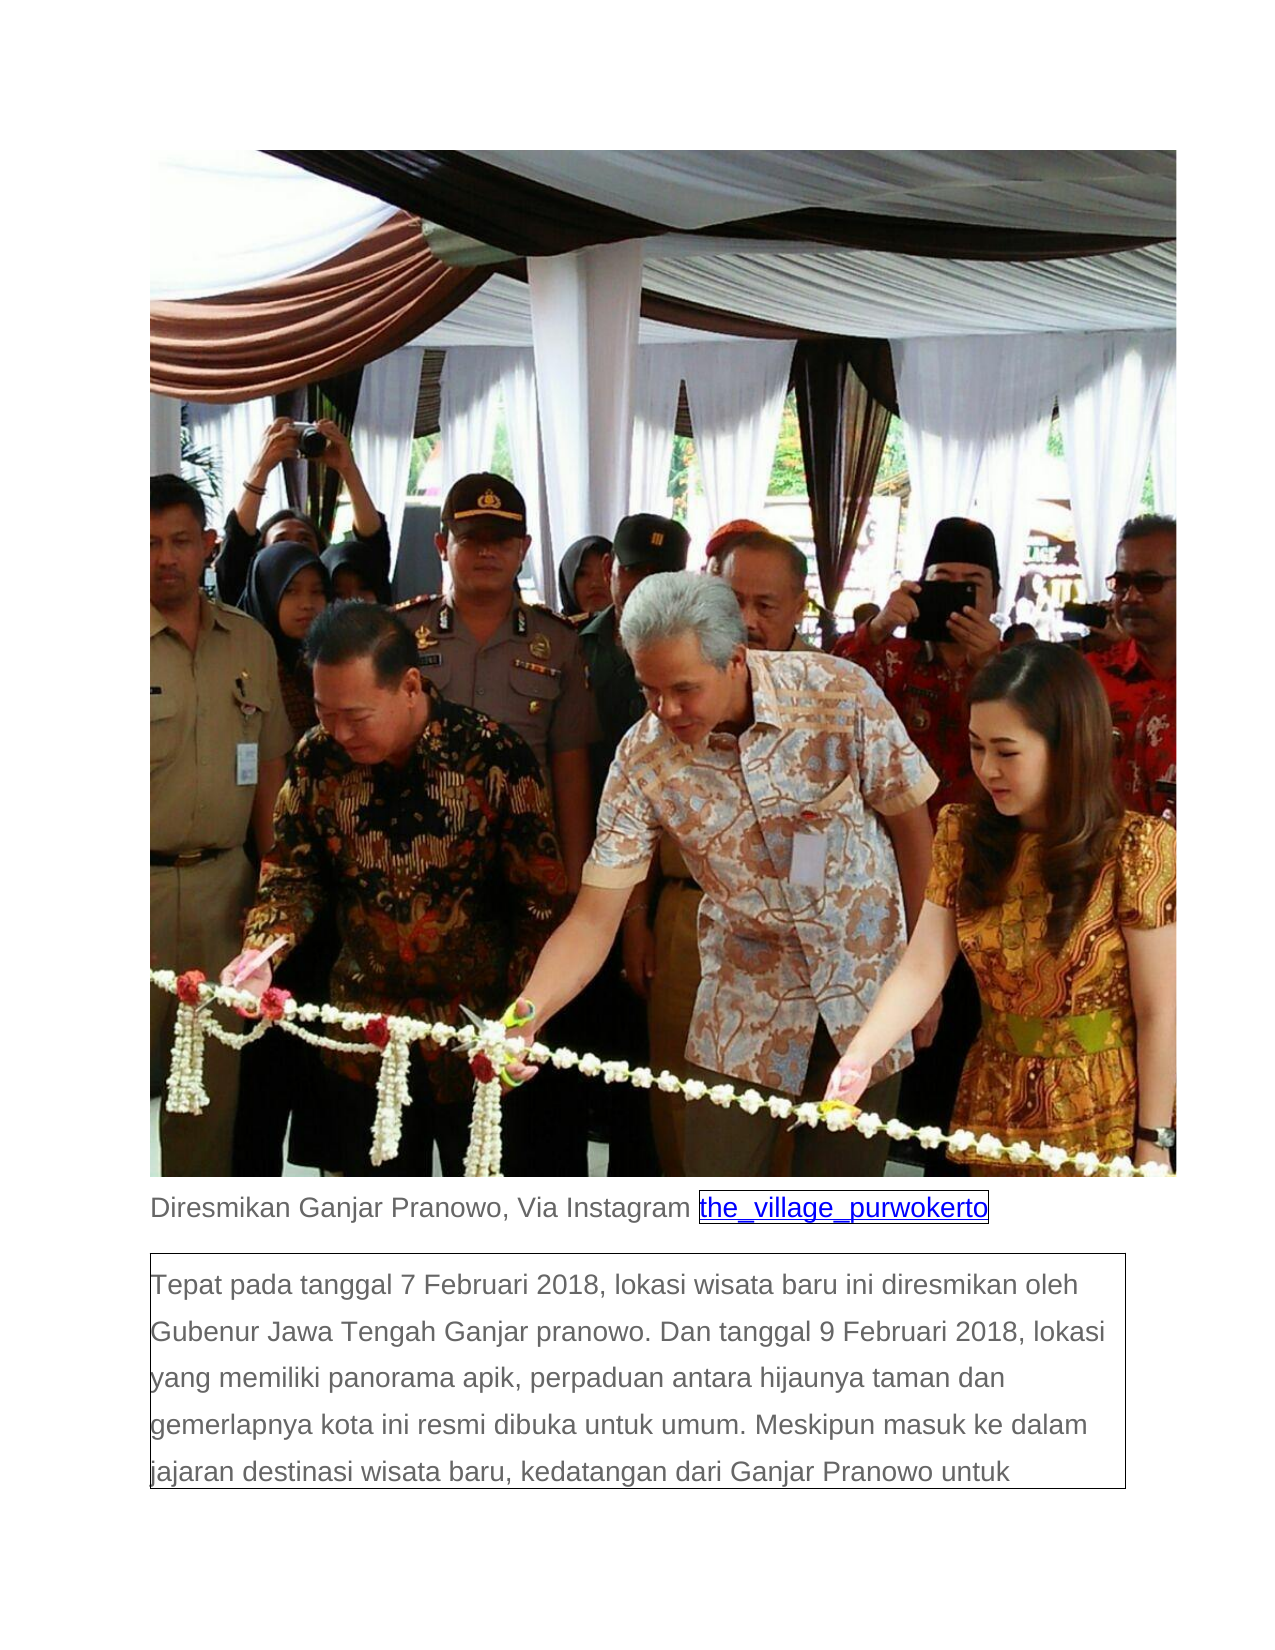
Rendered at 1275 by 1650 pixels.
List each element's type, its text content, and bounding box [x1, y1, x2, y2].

text Diresmikan Ganjar Pranowo, Via Instagram the_village_purwokerto [150, 1177, 1125, 1223]
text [151, 1254, 1125, 1488]
picture [150, 150, 1177, 1177]
